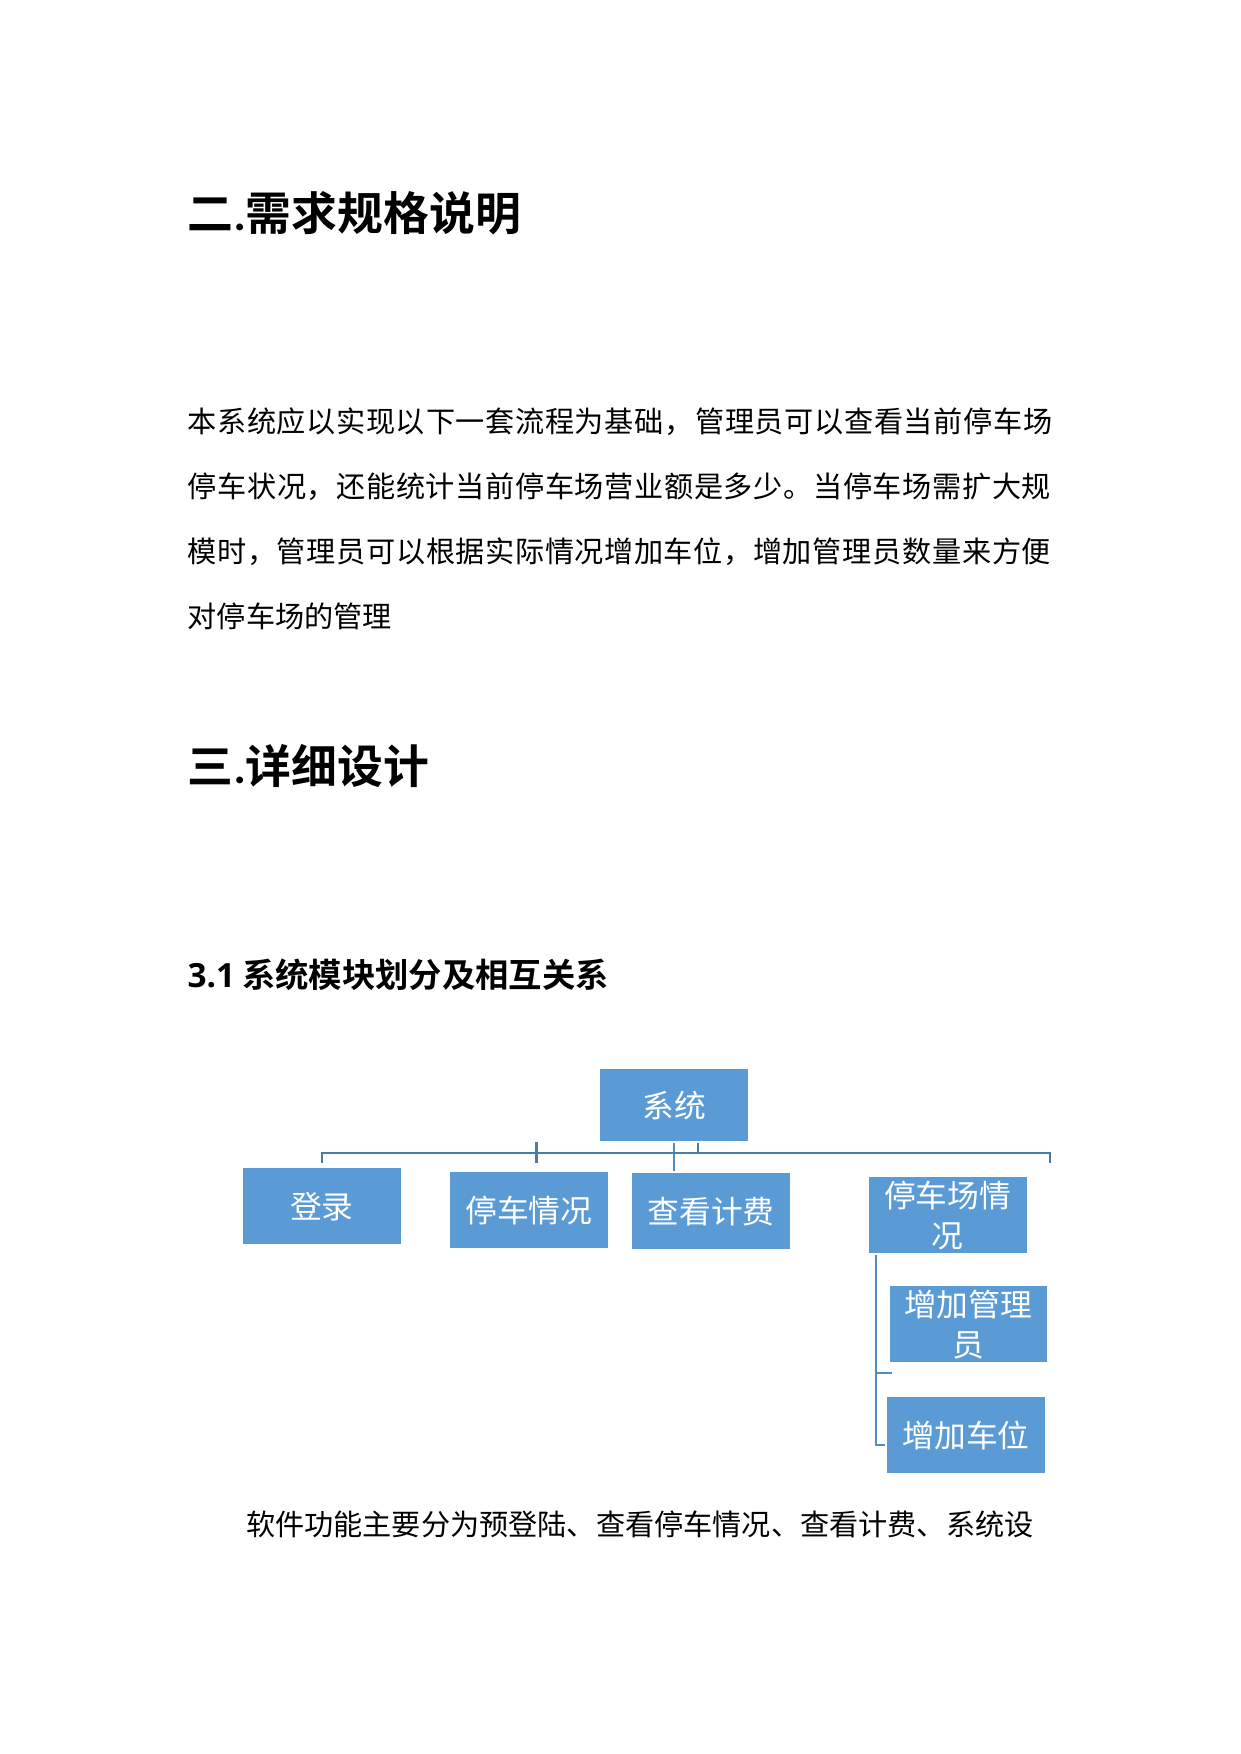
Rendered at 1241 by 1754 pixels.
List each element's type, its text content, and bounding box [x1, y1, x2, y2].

subtitle 3.1系统模块划分及相互关系 [187, 941, 1053, 1006]
subtitle 三.详细设计 [187, 715, 1053, 813]
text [187, 1491, 1053, 1556]
subtitle 二.需求规格说明 [187, 162, 1053, 259]
text 本系统应以实现以下一套流程为基础，管理员可以查看当前停车场停车状况，还能统计当前停车场营业额是多少。当停车场需扩大规模时，管理员可以根据实际情况增加车位，增加管理员数量来方便对停车场的管理 [187, 387, 1053, 647]
